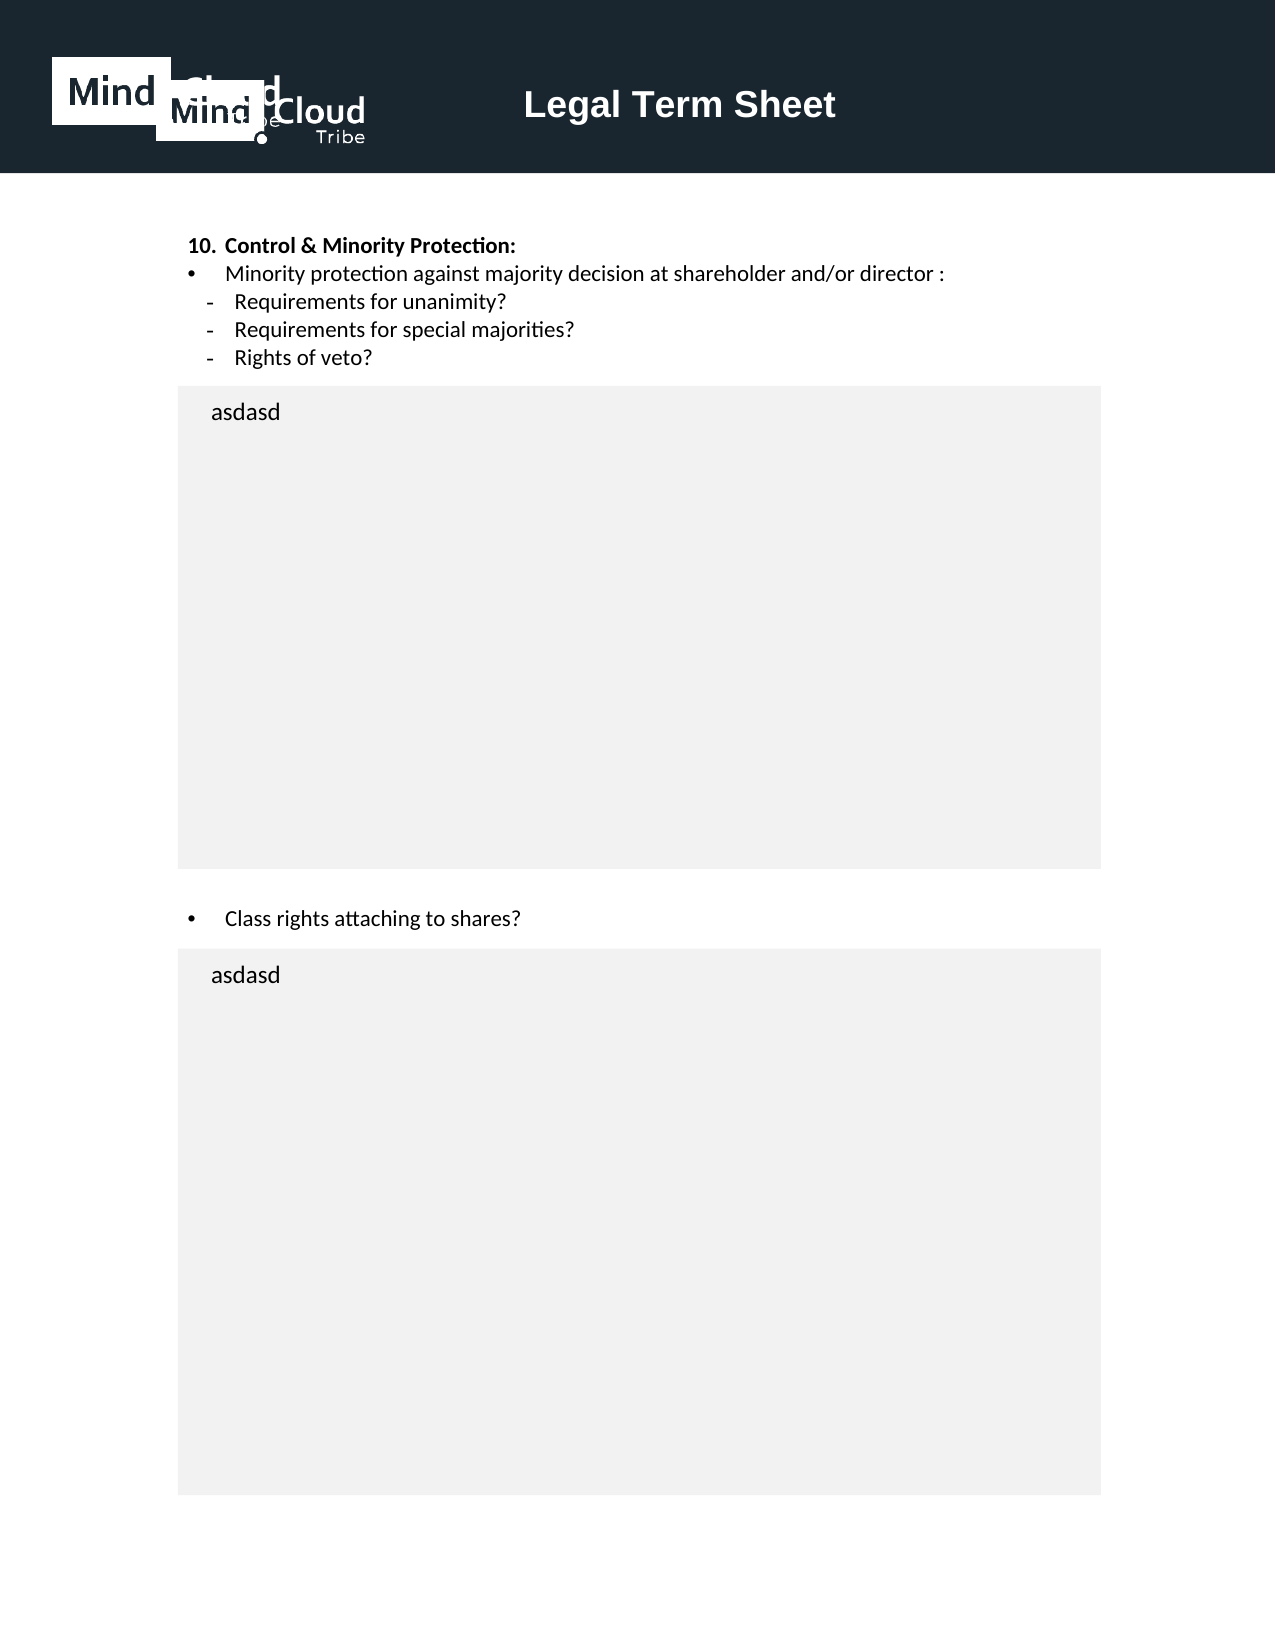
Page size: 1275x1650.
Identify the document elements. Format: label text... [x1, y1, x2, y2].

list Requirements for special majorities? [206, 315, 1125, 343]
picture [46, 52, 370, 147]
list Class rights attaching to shares? [187, 904, 1125, 932]
list Minority protection against majority decision at shareholder and/or director : [187, 259, 1125, 287]
list Rights of veto? [206, 343, 1125, 371]
list Requirements for unanimity? [206, 287, 1125, 315]
list Control & Minority Protection: [187, 231, 1125, 259]
